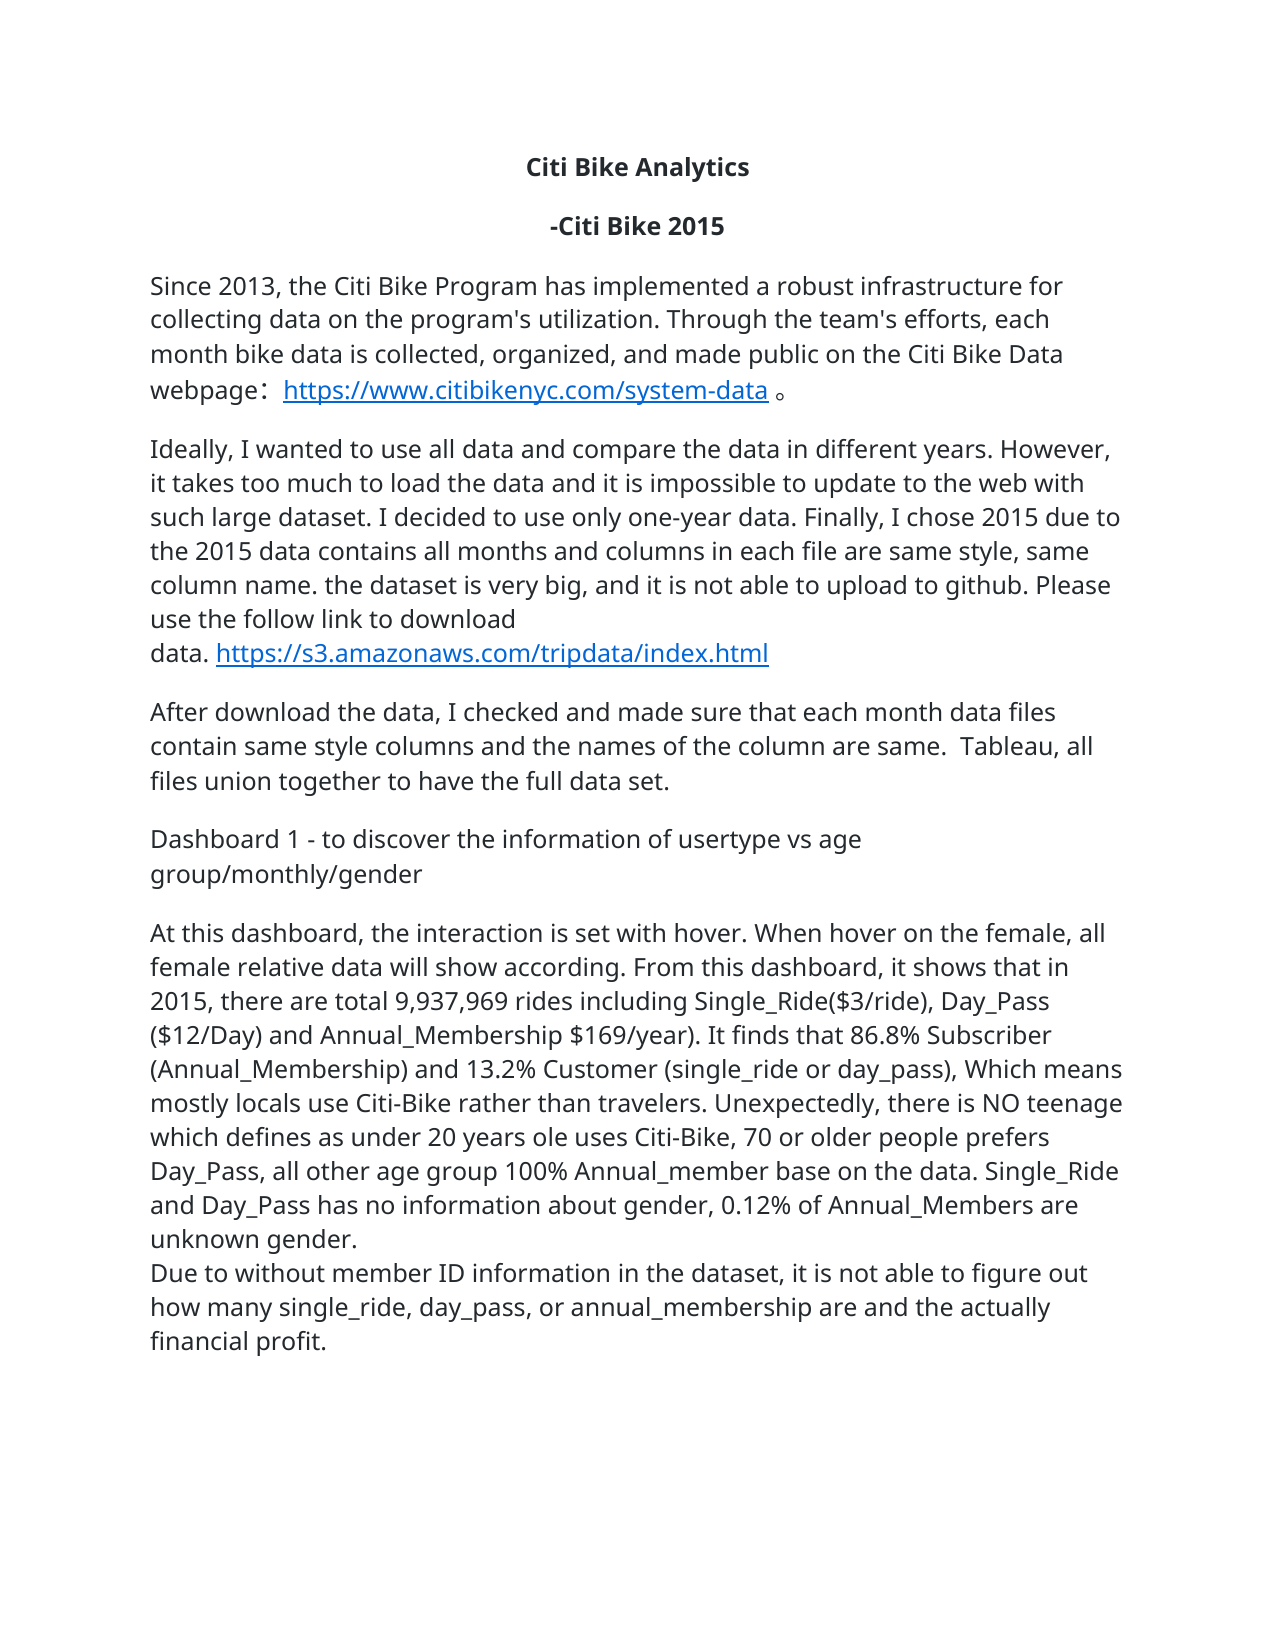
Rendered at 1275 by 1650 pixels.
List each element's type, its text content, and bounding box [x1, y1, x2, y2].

text After download the data, I checked and made sure that each month data files contain same style columns and the names of the column are same. Tableau, all files union together to have the full data set. [150, 695, 1125, 797]
text Citi Bike Analytics [150, 150, 1125, 184]
text Ideally, I wanted to use all data and compare the data in different years. However, it takes too much to load the data and it is impossible to update to the web with such large dataset. I decided to use only one-year data. Finally, I chose 2015 due to the 2015 data contains all months and columns in each file are same style, same column name. the dataset is very big, and it is not able to upload to github. Please use the follow link to download data. https://s3.amazonaws.com/tripdata/index.html [150, 432, 1125, 670]
text Since 2013, the Citi Bike Program has implemented a robust infrastructure for collecting data on the program's utilization. Through the team's efforts, each month bike data is collected, organized, and made public on the Citi Bike Data webpage：https://www.citibikenyc.com/system-data 。 [150, 268, 1125, 407]
text Dashboard 1 - to discover the information of usertype vs age group/monthly/gender [150, 822, 1125, 890]
text At this dashboard, the interaction is set with hover. When hover on the female, all female relative data will show according. From this dashboard, it shows that in 2015, there are total 9,937,969 rides including Single_Ride($3/ride), Day_Pass ($12/Day) and Annual_Membership $169/year). It finds that 86.8% Subscriber (Annual_Membership) and 13.2% Customer (single_ride or day_pass), Which means mostly locals use Citi-Bike rather than travelers. Unexpectedly, there is NO teenage which defines as under 20 years ole uses Citi-Bike, 70 or older people prefers Day_Pass, all other age group 100% Annual_member base on the data. Single_Ride and Day_Pass has no information about gender, 0.12% of Annual_Members are unknown gender. Due to without member ID information in the dataset, it is not able to figure out how many single_ride, day_pass, or annual_membership are and the actually financial profit. [150, 915, 1125, 1358]
text -Citi Bike 2015 [150, 209, 1125, 243]
